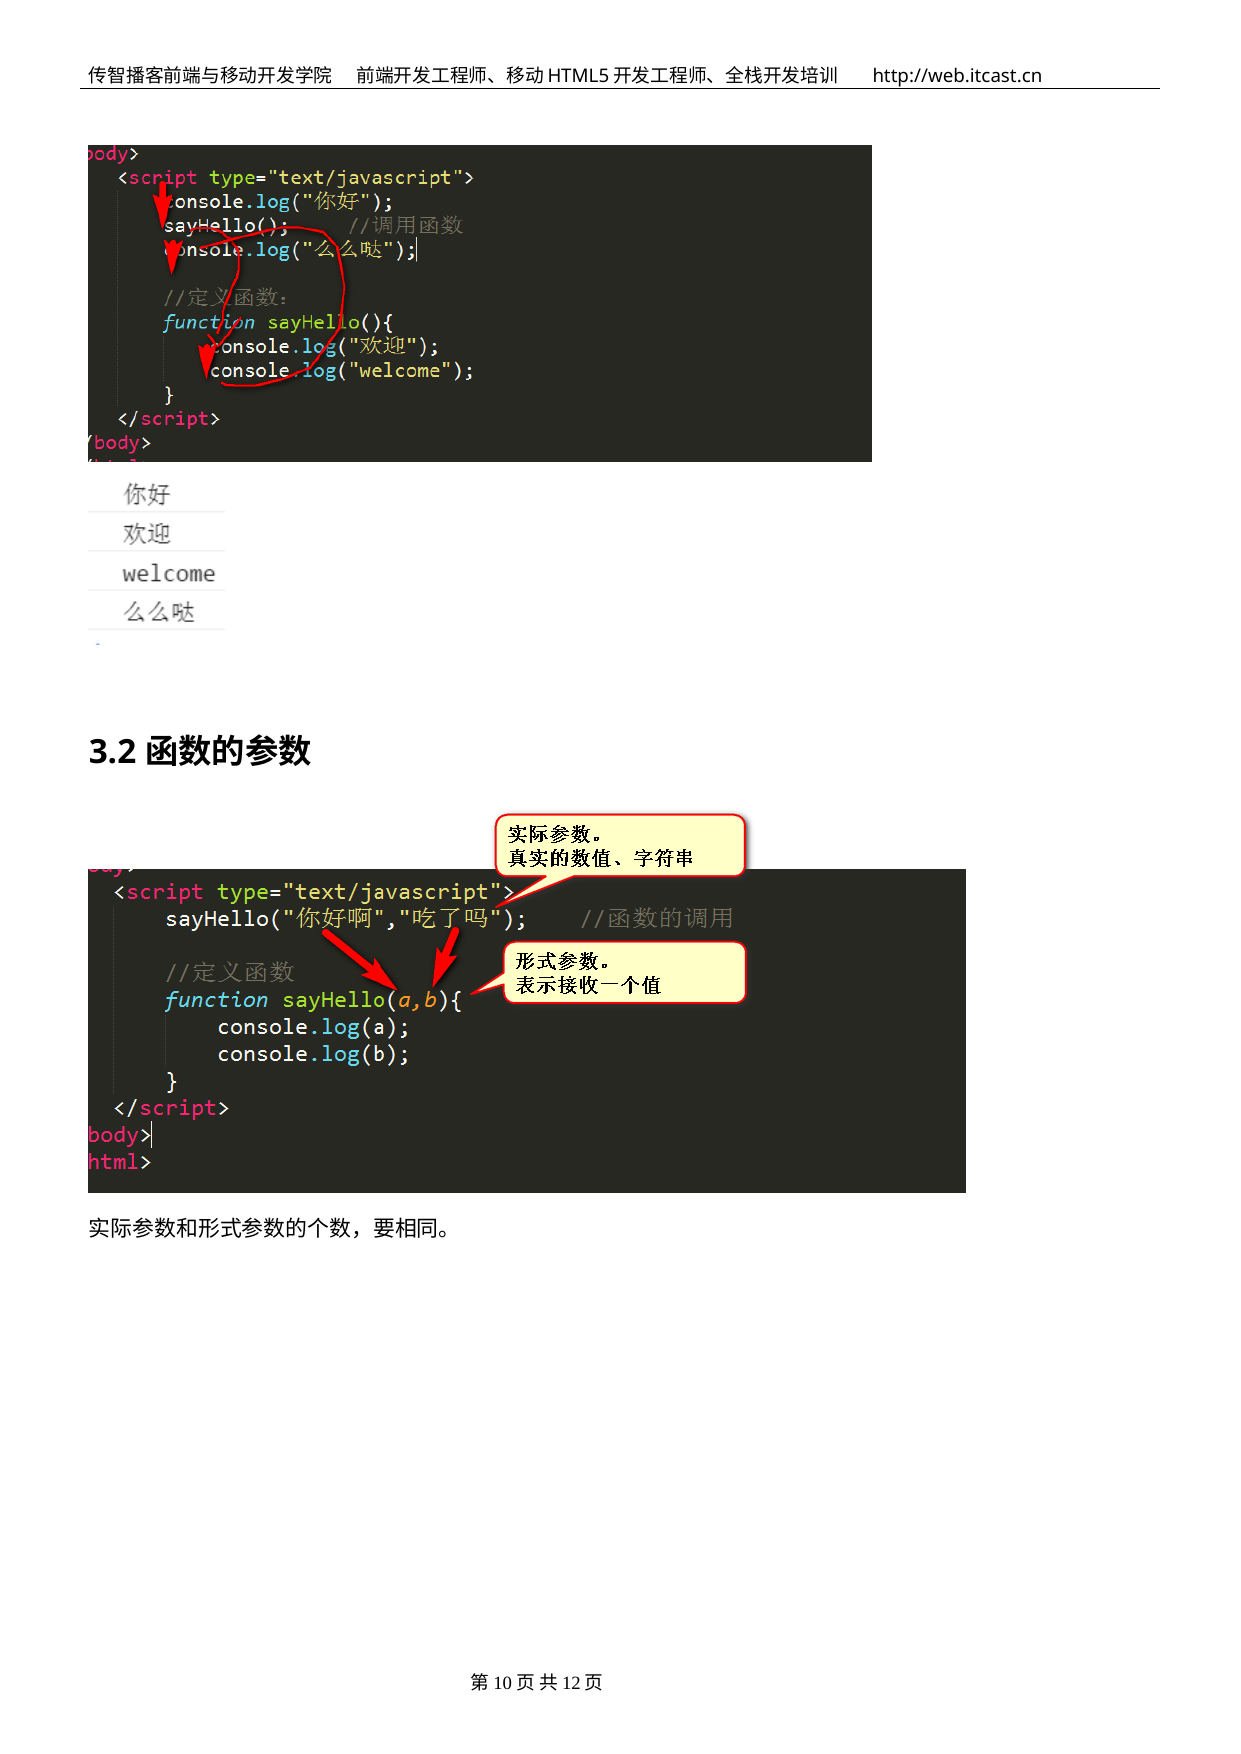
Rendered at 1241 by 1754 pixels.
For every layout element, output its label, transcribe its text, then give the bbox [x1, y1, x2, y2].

subtitle 3.2 函数的参数 [88, 717, 1152, 782]
picture [88, 476, 225, 645]
text 实际参数和形式参数的个数，要相同。 [88, 1211, 1152, 1243]
picture [88, 145, 872, 462]
picture [88, 781, 966, 1193]
